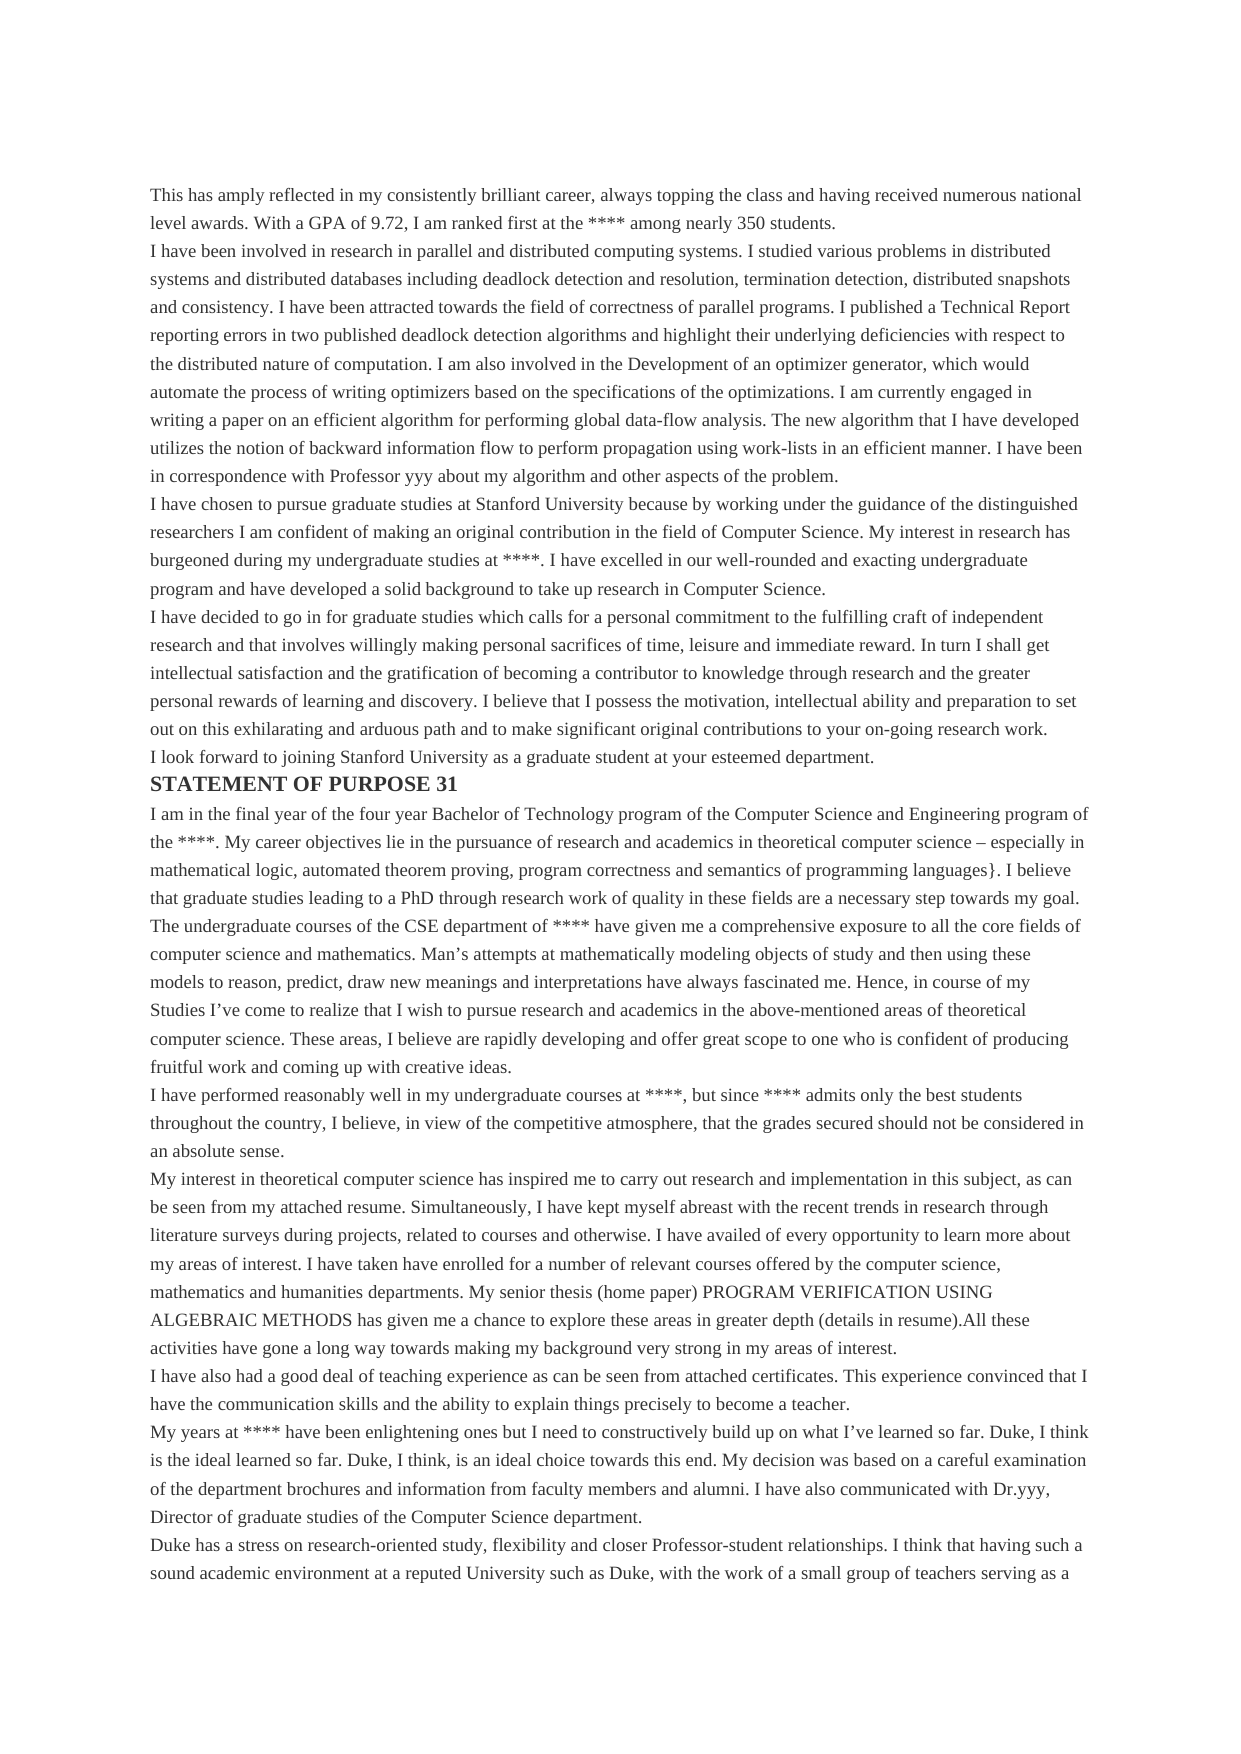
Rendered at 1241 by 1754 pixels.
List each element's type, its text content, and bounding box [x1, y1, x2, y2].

text I have performed reasonably well in my undergraduate courses at ****, but since **** admits only the best students throughout the country, I believe, in view of the competitive atmosphere, that the grades secured should not be considered in an absolute sense. [150, 1077, 1090, 1162]
text The undergraduate courses of the CSE department of **** have given me a comprehensive exposure to all the core fields of computer science and mathematics. Man’s attempts at mathematically modeling objects of study and then using these models to reason, predict, draw new meanings and interpretations have always fascinated me. Hence, in course of my Studies I’ve come to realize that I wish to pursue research and academics in the above-mentioned areas of theoretical computer science. These areas, I believe are rapidly developing and offer great scope to one who is confident of producing fruitful work and coming up with creative ideas. [150, 908, 1090, 1077]
text I have chosen to pursue graduate studies at Stanford University because by working under the guidance of the distinguished researchers I am confident of making an original contribution in the field of Computer Science. My interest in research has burgeoned during my undergraduate studies at ****. I have excelled in our well-rounded and exacting undergraduate program and have developed a solid background to take up research in Computer Science. [150, 487, 1090, 599]
text My years at **** have been enlightening ones but I need to constructively build up on what I’ve learned so far. Duke, I think is the ideal learned so far. Duke, I think, is an ideal choice towards this end. My decision was based on a careful examination of the department brochures and information from faculty members and alumni. I have also communicated with Dr.yyy, Director of graduate studies of the Computer Science department. [150, 1415, 1090, 1527]
text I have also had a good deal of teaching experience as can be seen from attached certificates. This experience convinced that I have the communication skills and the ability to explain things precisely to become a teacher. [150, 1358, 1090, 1415]
text I have been involved in research in parallel and distributed computing systems. I studied various problems in distributed systems and distributed databases including deadlock detection and resolution, termination detection, distributed snapshots and consistency. I have been attracted towards the field of correctness of parallel programs. I published a Technical Report reporting errors in two published deadlock detection algorithms and highlight their underlying deficiencies with respect to the distributed nature of computation. I am also involved in the Development of an optimizer generator, which would automate the process of writing optimizers based on the specifications of the optimizations. I am currently engaged in writing a paper on an efficient algorithm for performing global data-flow analysis. The new algorithm that I have developed utilizes the notion of backward information flow to perform propagation using work-lists in an efficient manner. I have been in correspondence with Professor yyy about my algorithm and other aspects of the problem. [150, 233, 1090, 487]
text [150, 177, 1090, 233]
text I am in the final year of the four year Bachelor of Technology program of the Computer Science and Engineering program of the ****. My career objectives lie in the pursuance of research and academics in theoretical computer science – especially in mathematical logic, automated theorem proving, program correctness and semantics of programming languages}. I believe that graduate studies leading to a PhD through research work of quality in these fields are a necessary step towards my goal. [150, 796, 1090, 908]
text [150, 1527, 1090, 1583]
text I have decided to go in for graduate studies which calls for a personal commitment to the fulfilling craft of independent research and that involves willingly making personal sacrifices of time, leisure and immediate reward. In turn I shall get intellectual satisfaction and the gratification of becoming a contributor to knowledge through research and the greater personal rewards of learning and discovery. I believe that I possess the motivation, intellectual ability and preparation to set out on this exhilarating and arduous path and to make significant original contributions to your on-going research work. [150, 599, 1090, 740]
text I look forward to joining Stanford University as a graduate student at your esteemed department. [150, 740, 1090, 768]
text My interest in theoretical computer science has inspired me to carry out research and implementation in this subject, as can be seen from my attached resume. Simultaneously, I have kept myself abreast with the recent trends in research through literature surveys during projects, related to courses and otherwise. I have availed of every opportunity to learn more about my areas of interest. I have taken have enrolled for a number of relevant courses offered by the computer science, mathematics and humanities departments. My senior thesis (home paper) PROGRAM VERIFICATION USING ALGEBRAIC METHODS has given me a chance to explore these areas in greater depth (details in resume).All these activities have gone a long way towards making my background very strong in my areas of interest. [150, 1162, 1090, 1358]
text STATEMENT OF PURPOSE 31 [150, 768, 1090, 796]
